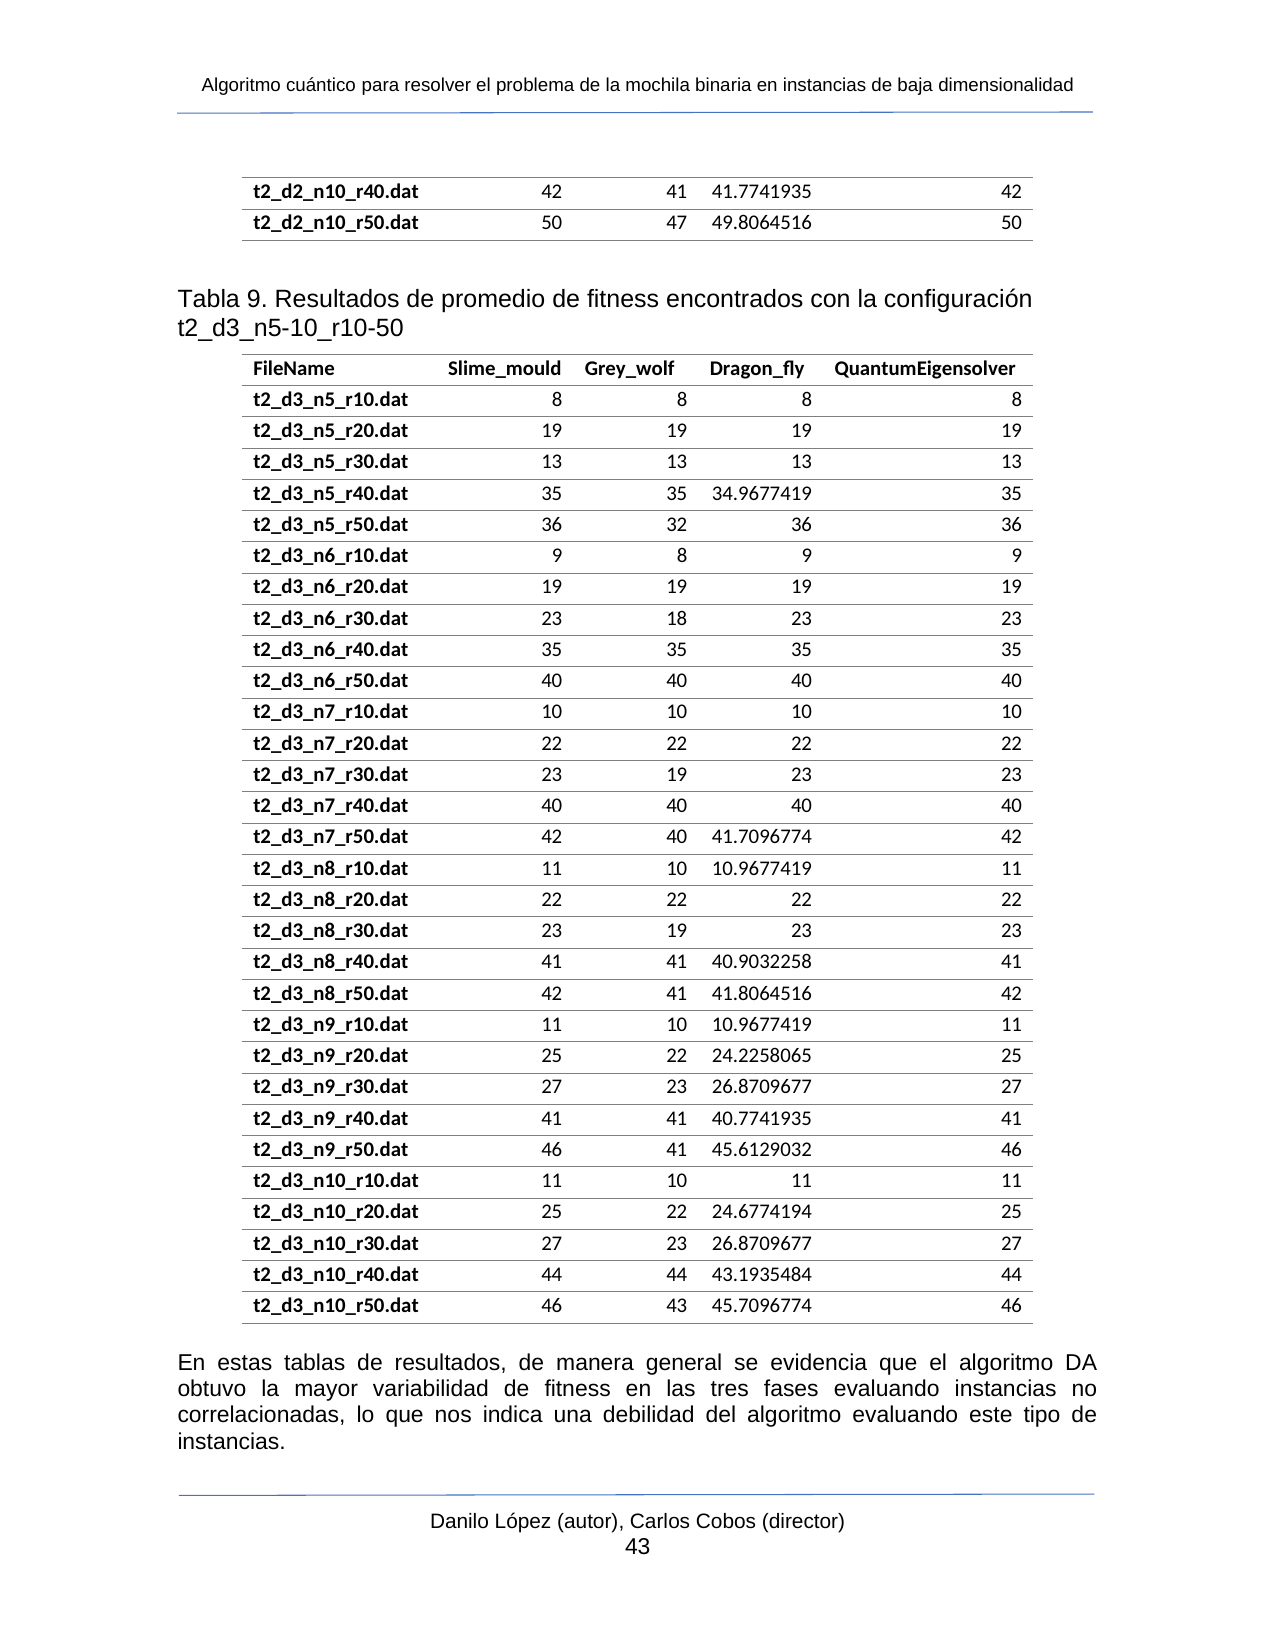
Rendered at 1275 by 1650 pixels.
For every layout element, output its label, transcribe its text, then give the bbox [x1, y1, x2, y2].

table_cell t2_d3_n9_r10.dat [242, 1011, 437, 1041]
table_cell t2_d3_n8_r10.dat [242, 855, 437, 885]
table_cell 23 [437, 605, 573, 635]
table_cell t2_d3_n5_r50.dat [242, 511, 437, 541]
table_cell 27 [437, 1074, 573, 1104]
table_cell 50 [823, 210, 1033, 240]
table_cell 10 [573, 855, 698, 885]
table_cell 19 [437, 574, 573, 604]
table_cell t2_d3_n7_r40.dat [242, 792, 437, 822]
table_cell 26.8709677 [698, 1074, 823, 1104]
table_cell 8 [698, 386, 823, 416]
table_cell 10 [573, 699, 698, 729]
table_cell 22 [437, 730, 573, 760]
table_cell 10 [823, 699, 1033, 729]
table_cell 9 [698, 542, 823, 572]
table_cell 35 [698, 636, 823, 666]
table_cell 45.6129032 [698, 1136, 823, 1166]
text Tabla 9. Resultados de promedio de fitness encontrados con la configuración t2_d3_n5-10_r10-50 [177, 284, 1098, 341]
table_cell t2_d3_n7_r20.dat [242, 730, 437, 760]
table_cell 19 [437, 417, 573, 447]
table_cell t2_d3_n9_r30.dat [242, 1074, 437, 1104]
table_cell t2_d3_n8_r30.dat [242, 917, 437, 947]
table_cell 13 [823, 449, 1033, 479]
table_cell 42 [437, 980, 573, 1010]
table_cell 34.9677419 [698, 480, 823, 510]
table_cell t2_d3_n5_r30.dat [242, 449, 437, 479]
table_cell 11 [698, 1167, 823, 1197]
table_header Slime_mould [437, 355, 573, 385]
table_cell 11 [437, 1011, 573, 1041]
table_cell 41 [573, 949, 698, 979]
table_cell 42 [823, 980, 1033, 1010]
table_cell t2_d3_n6_r40.dat [242, 636, 437, 666]
table_cell t2_d3_n8_r50.dat [242, 980, 437, 1010]
table_header Dragon_fly [698, 355, 823, 385]
table_cell 41.7096774 [698, 824, 823, 854]
table_cell 23 [573, 1074, 698, 1104]
table_cell 40 [698, 792, 823, 822]
table_cell 41.7741935 [698, 178, 823, 208]
table_cell t2_d3_n6_r20.dat [242, 574, 437, 604]
table_cell 40 [573, 792, 698, 822]
table_cell 40.7741935 [698, 1105, 823, 1135]
table_cell 26.8709677 [698, 1230, 823, 1260]
table_cell 46 [437, 1136, 573, 1166]
table_header Grey_wolf [573, 355, 698, 385]
table_cell 13 [573, 449, 698, 479]
table_cell 41.8064516 [698, 980, 823, 1010]
table_cell 43 [573, 1292, 698, 1322]
table_cell 36 [698, 511, 823, 541]
table_cell 49.8064516 [698, 210, 823, 240]
table_cell 41 [573, 1136, 698, 1166]
table_cell 22 [698, 886, 823, 916]
table_cell 22 [437, 886, 573, 916]
table_cell 35 [437, 480, 573, 510]
table_cell 22 [698, 730, 823, 760]
table_cell t2_d3_n10_r20.dat [242, 1199, 437, 1229]
table_cell 40 [573, 667, 698, 697]
table_cell 22 [573, 730, 698, 760]
table_cell t2_d3_n9_r40.dat [242, 1105, 437, 1135]
table_cell 41 [573, 178, 698, 208]
table_cell 22 [823, 730, 1033, 760]
table_cell 41 [573, 1105, 698, 1135]
table_cell 44 [823, 1261, 1033, 1291]
table_cell 35 [437, 636, 573, 666]
table_cell 22 [573, 1042, 698, 1072]
table_cell 47 [573, 210, 698, 240]
table_cell 25 [823, 1042, 1033, 1072]
table_cell 42 [823, 178, 1033, 208]
table_cell 23 [823, 605, 1033, 635]
table_cell 8 [823, 386, 1033, 416]
table_cell 9 [823, 542, 1033, 572]
table_cell 27 [823, 1230, 1033, 1260]
table_cell t2_d3_n7_r30.dat [242, 761, 437, 791]
table_cell 23 [698, 917, 823, 947]
table_cell t2_d3_n10_r10.dat [242, 1167, 437, 1197]
table_cell 27 [437, 1230, 573, 1260]
table_cell 40 [437, 667, 573, 697]
table_cell 44 [437, 1261, 573, 1291]
table_cell 41 [573, 980, 698, 1010]
table_cell 19 [698, 417, 823, 447]
table_cell 23 [573, 1230, 698, 1260]
table_cell 23 [823, 917, 1033, 947]
table_cell 19 [823, 417, 1033, 447]
table_cell 24.2258065 [698, 1042, 823, 1072]
table_cell 10 [698, 699, 823, 729]
table_cell 45.7096774 [698, 1292, 823, 1322]
table_cell 35 [573, 636, 698, 666]
table_cell 22 [823, 886, 1033, 916]
table_cell t2_d3_n6_r30.dat [242, 605, 437, 635]
table_cell t2_d2_n10_r50.dat [242, 210, 437, 240]
table_cell t2_d3_n10_r30.dat [242, 1230, 437, 1260]
table_cell 19 [698, 574, 823, 604]
table_cell 23 [698, 761, 823, 791]
table_cell 8 [437, 386, 573, 416]
table_cell 41 [823, 1105, 1033, 1135]
table_cell 42 [437, 824, 573, 854]
table_cell 40 [437, 792, 573, 822]
table_cell 25 [437, 1199, 573, 1229]
table_cell 19 [573, 417, 698, 447]
table_cell 19 [823, 574, 1033, 604]
table_cell 40 [823, 667, 1033, 697]
table_cell 19 [573, 917, 698, 947]
table_cell 23 [437, 761, 573, 791]
table_cell 23 [437, 917, 573, 947]
table_cell 41 [823, 949, 1033, 979]
table_header QuantumEigensolver [823, 355, 1033, 385]
table_cell 35 [823, 480, 1033, 510]
table_cell 42 [437, 178, 573, 208]
table_cell t2_d3_n9_r50.dat [242, 1136, 437, 1166]
table_cell 19 [573, 574, 698, 604]
table_cell 18 [573, 605, 698, 635]
table_cell t2_d3_n5_r20.dat [242, 417, 437, 447]
table_cell 50 [437, 210, 573, 240]
table_cell 11 [823, 1011, 1033, 1041]
table_cell 27 [823, 1074, 1033, 1104]
table_cell t2_d3_n5_r10.dat [242, 386, 437, 416]
table_cell 25 [823, 1199, 1033, 1229]
table_cell 32 [573, 511, 698, 541]
table_cell 8 [573, 386, 698, 416]
text En estas tablas de resultados, de manera general se evidencia que el algoritmo DA obtuvo la mayor variabilidad de fitness en las tres fases evaluando instancias no correlacionadas, lo que nos indica una debilidad del algoritmo evaluando este tipo de instancias. [177, 1348, 1098, 1454]
table_cell 44 [573, 1261, 698, 1291]
table_cell 13 [437, 449, 573, 479]
table_cell t2_d3_n10_r50.dat [242, 1292, 437, 1322]
table_cell 40 [823, 792, 1033, 822]
table_cell 35 [823, 636, 1033, 666]
table_cell t2_d3_n6_r10.dat [242, 542, 437, 572]
table_cell 9 [437, 542, 573, 572]
table_cell t2_d2_n10_r40.dat [242, 178, 437, 208]
table_cell t2_d3_n10_r40.dat [242, 1261, 437, 1291]
table_cell 41 [437, 949, 573, 979]
table_cell 40 [573, 824, 698, 854]
table_cell 35 [573, 480, 698, 510]
table_cell 43.1935484 [698, 1261, 823, 1291]
table_cell t2_d3_n8_r40.dat [242, 949, 437, 979]
table_cell 40.9032258 [698, 949, 823, 979]
table_cell 24.6774194 [698, 1199, 823, 1229]
table_cell 36 [823, 511, 1033, 541]
table_cell 10 [573, 1167, 698, 1197]
table_cell t2_d3_n8_r20.dat [242, 886, 437, 916]
table_cell 40 [698, 667, 823, 697]
table_cell 23 [823, 761, 1033, 791]
table_cell t2_d3_n7_r50.dat [242, 824, 437, 854]
table_cell 22 [573, 886, 698, 916]
table_cell 46 [437, 1292, 573, 1322]
table_cell 11 [823, 855, 1033, 885]
table_cell t2_d3_n6_r50.dat [242, 667, 437, 697]
table_cell 8 [573, 542, 698, 572]
table_cell 23 [698, 605, 823, 635]
table_cell 11 [823, 1167, 1033, 1197]
table_cell t2_d3_n7_r10.dat [242, 699, 437, 729]
table_cell 11 [437, 1167, 573, 1197]
table_cell 46 [823, 1292, 1033, 1322]
table_cell t2_d3_n9_r20.dat [242, 1042, 437, 1072]
table_cell 42 [823, 824, 1033, 854]
table_cell 10.9677419 [698, 855, 823, 885]
table_cell 25 [437, 1042, 573, 1072]
table_cell 10.9677419 [698, 1011, 823, 1041]
table_header FileName [242, 355, 437, 385]
table_cell 46 [823, 1136, 1033, 1166]
table_cell 13 [698, 449, 823, 479]
table_cell 19 [573, 761, 698, 791]
table_cell t2_d3_n5_r40.dat [242, 480, 437, 510]
table_cell 36 [437, 511, 573, 541]
table_cell 41 [437, 1105, 573, 1135]
table_cell 11 [437, 855, 573, 885]
table_cell 22 [573, 1199, 698, 1229]
table_cell 10 [437, 699, 573, 729]
table_cell 10 [573, 1011, 698, 1041]
